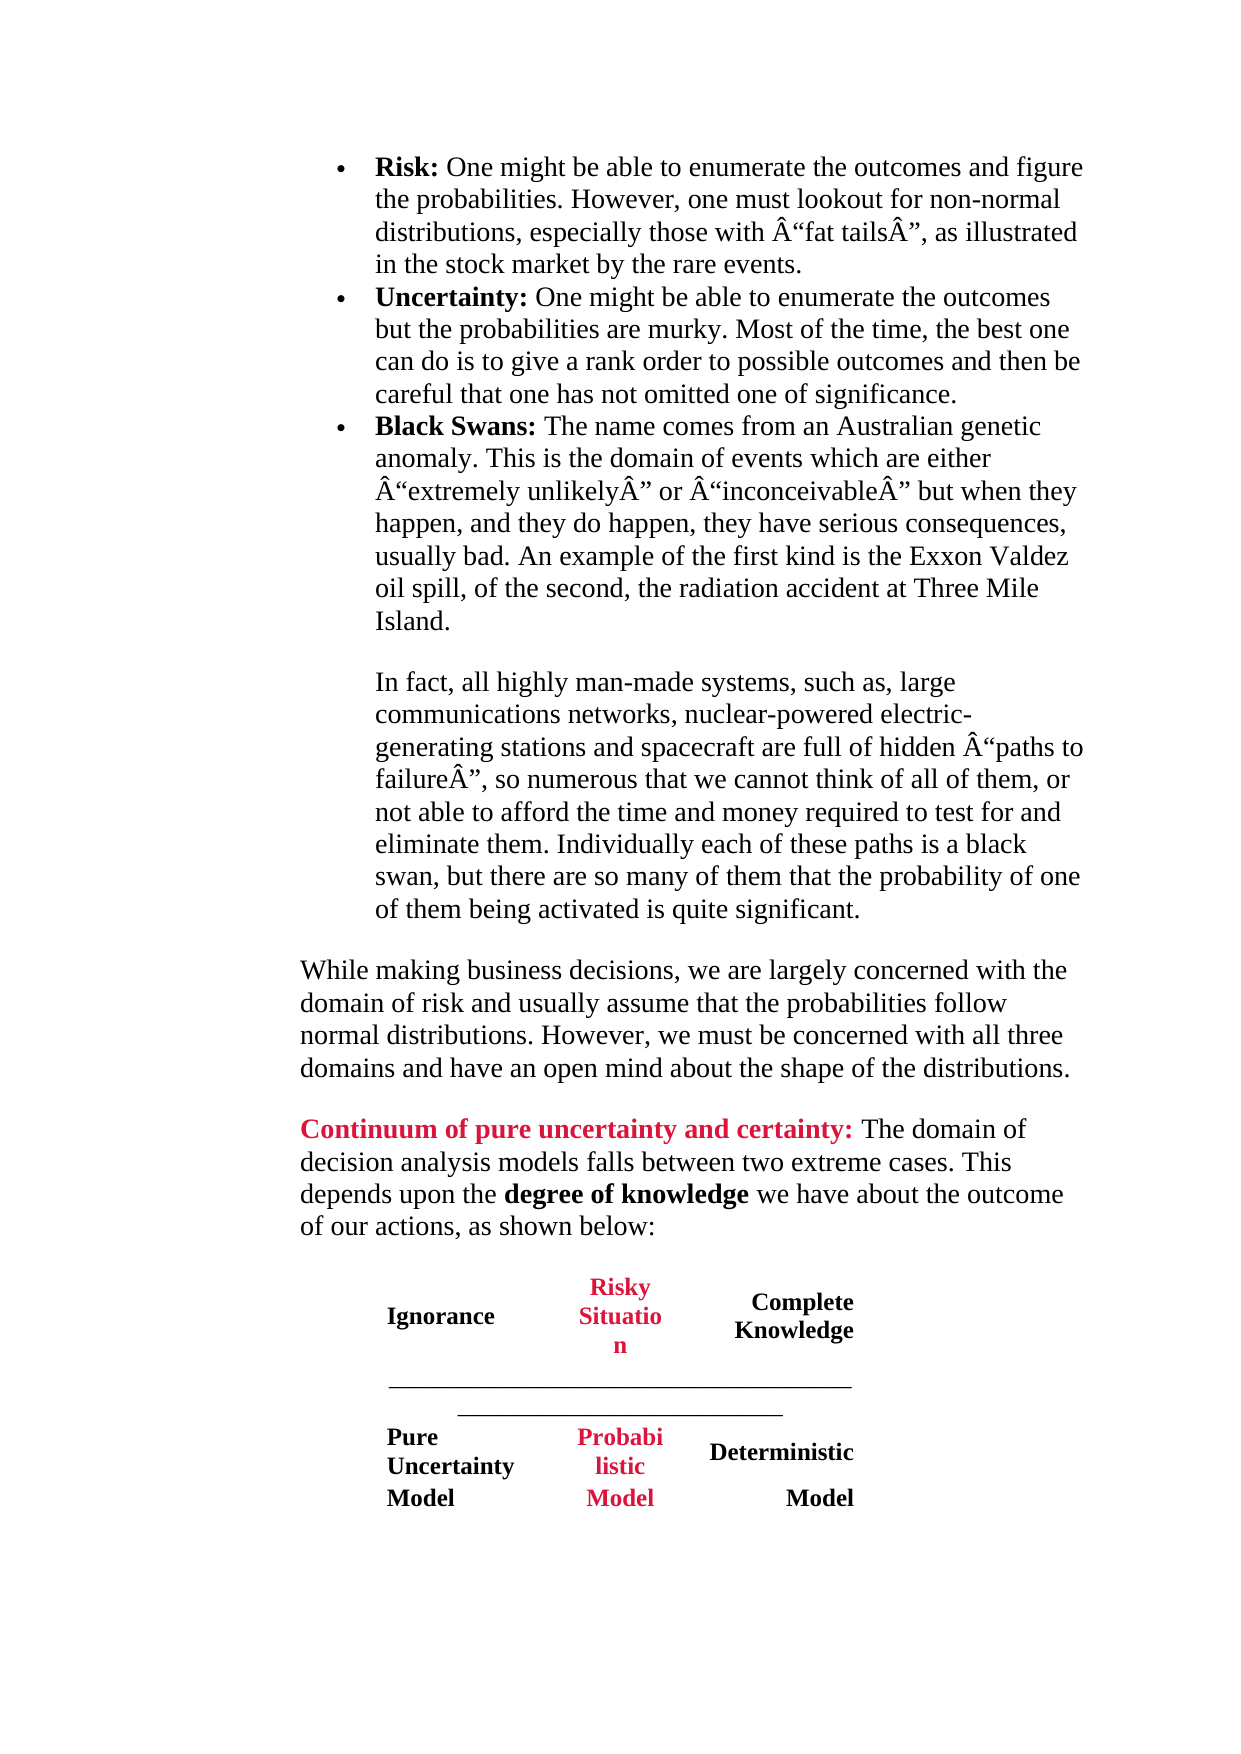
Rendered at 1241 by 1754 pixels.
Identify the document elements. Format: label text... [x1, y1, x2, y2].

table_cell Model [573, 1482, 667, 1513]
table_cell Model [385, 1482, 573, 1513]
table_cell Probabilistic [573, 1421, 667, 1482]
table_cell Pure Uncertainty [385, 1421, 573, 1482]
table_cell _______________________________________________________________ [385, 1360, 855, 1421]
text While making business decisions, we are largely concerned with the domain of risk and usually assume that the probabilities follow normal distributions. However, we must be concerned with all three domains and have an open mind about the shape of the distributions. [300, 953, 1090, 1083]
list Black Swans: The name comes from an Australian genetic anomaly. This is the domain of events which are either Â“extremely unlikelyÂ” or Â“inconceivableÂ” but when they happen, and they do happen, they have serious consequences, usually bad. An example of the first kind is the Exxon Valdez oil spill, of the second, the radiation accident at Three Mile Island. [337, 409, 1090, 636]
list Risk: One might be able to enumerate the outcomes and figure the probabilities. However, one must lookout for non-normal distributions, especially those with Â“fat tailsÂ”, as illustrated in the stock market by the rare events. [337, 150, 1090, 279]
table_header Risky Situation [573, 1271, 667, 1360]
list Uncertainty: One might be able to enumerate the outcomes but the probabilities are murky. Most of the time, the best one can do is to give a rank order to possible outcomes and then be careful that one has not omitted one of significance. [337, 279, 1090, 409]
table_header Ignorance [385, 1271, 573, 1360]
table_cell Model [667, 1482, 855, 1513]
text In fact, all highly man-made systems, such as, large communications networks, nuclear-powered electric-generating stations and spacecraft are full of hidden Â“paths to failureÂ”, so numerous that we cannot think of all of them, or not able to afford the time and money required to test for and eliminate them. Individually each of these paths is a black swan, but there are so many of them that the probability of one of them being activated is quite significant. [375, 665, 1090, 924]
text Continuum of pure uncertainty and certainty: The domain of decision analysis models falls between two extreme cases. This depends upon the degree of knowledge we have about the outcome of our actions, as shown below: [300, 1112, 1090, 1242]
table_cell Deterministic [667, 1421, 855, 1482]
table_header Complete Knowledge [667, 1271, 855, 1360]
